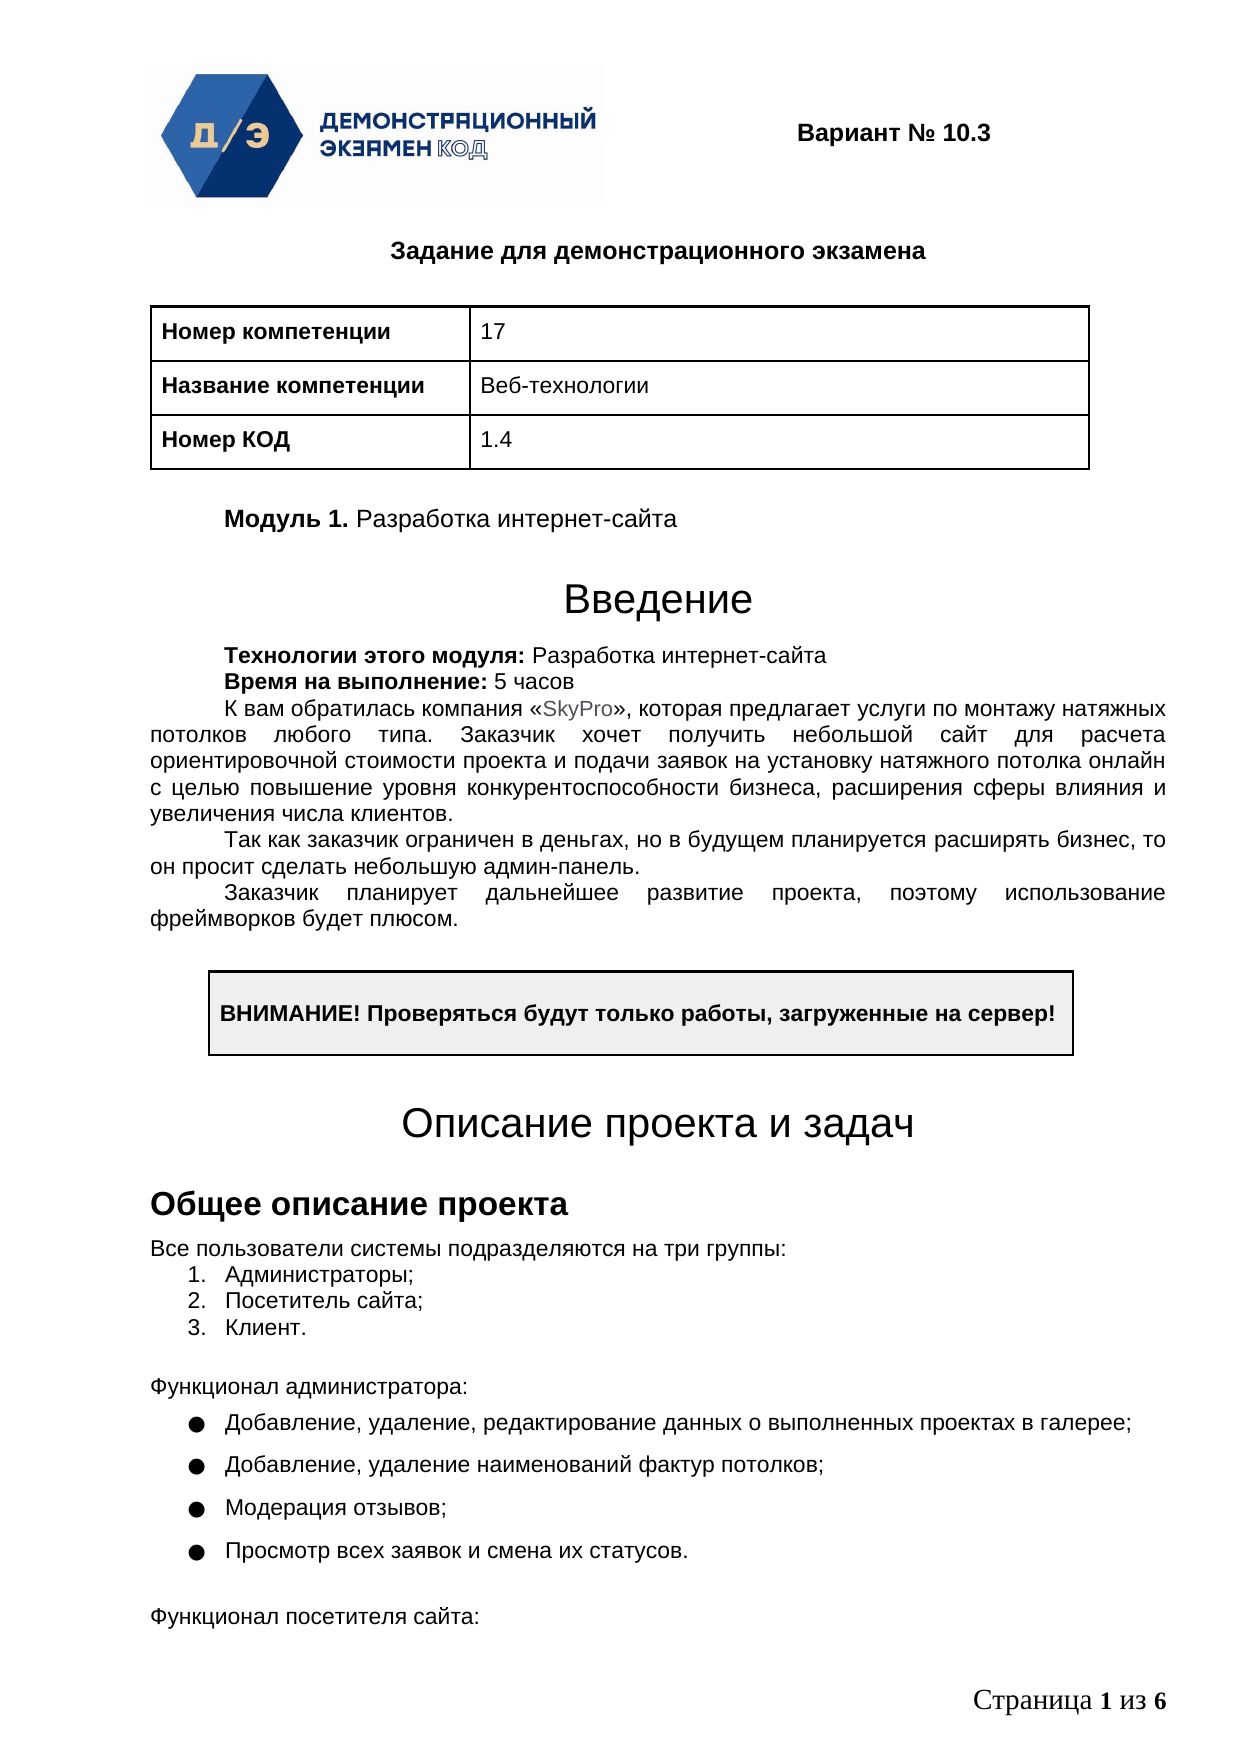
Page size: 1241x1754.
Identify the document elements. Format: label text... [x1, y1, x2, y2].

subtitle Описание проекта и задач [150, 1098, 1166, 1146]
table_header ВНИМАНИЕ! Проверяться будут только работы, загруженные на сервер! [210, 973, 1072, 1054]
text Технологии этого модуля: Разработка интернет-сайта [150, 642, 1166, 668]
table_header 17 [471, 308, 1088, 360]
text Все пользователи системы подразделяются на три группы: [150, 1234, 1166, 1261]
list Добавление, удаление наименований фактур потолков; [187, 1442, 1166, 1485]
table_cell Номер КОД [152, 416, 469, 468]
list Модерация отзывов; [187, 1485, 1166, 1527]
list Администраторы; [187, 1261, 1166, 1287]
text Заказчик планирует дальнейшее развитие проекта, поэтому использование фреймворков будет плюсом. [150, 879, 1166, 932]
title Задание для демонстрационного экзамена [150, 236, 1166, 265]
text Модуль 1. Разработка интернет-сайта [150, 504, 1166, 533]
list Клиент. [187, 1313, 1166, 1340]
text Так как заказчик ограничен в деньгах, но в будущем планируется расширять бизнес, то он просит сделать небольшую админ-панель. [150, 826, 1166, 879]
text Функционал посетителя сайта: [150, 1603, 1166, 1629]
list Просмотр всех заявок и смена их статусов. [187, 1527, 1166, 1570]
text Время на выполнение: 5 часов [150, 668, 1166, 694]
subtitle Общее описание проекта [150, 1183, 1166, 1222]
table_header Номер компетенции [152, 308, 469, 360]
list Добавление, удаление, редактирование данных о выполненных проектах в галерее; [187, 1399, 1166, 1442]
table_cell 1.4 [471, 416, 1088, 468]
picture [150, 64, 603, 206]
subtitle Введение [150, 574, 1166, 622]
title Вариант № 10.3 [603, 118, 1166, 147]
list Посетитель сайта; [187, 1287, 1166, 1313]
table_cell Веб-технологии [471, 362, 1088, 414]
text К вам обратилась компания «SkyPro», которая предлагает услуги по монтажу натяжных потолков любого типа. Заказчик хочет получить небольшой сайт для расчета ориентировочной стоимости проекта и подачи заявок на установку натяжного потолка онлайн с целью повышение уровня конкурентоспособности бизнеса, расширения сферы влияния и увеличения числа клиентов. [150, 694, 1166, 826]
text Функционал администратора: [150, 1373, 1166, 1399]
table_cell Название компетенции [152, 362, 469, 414]
